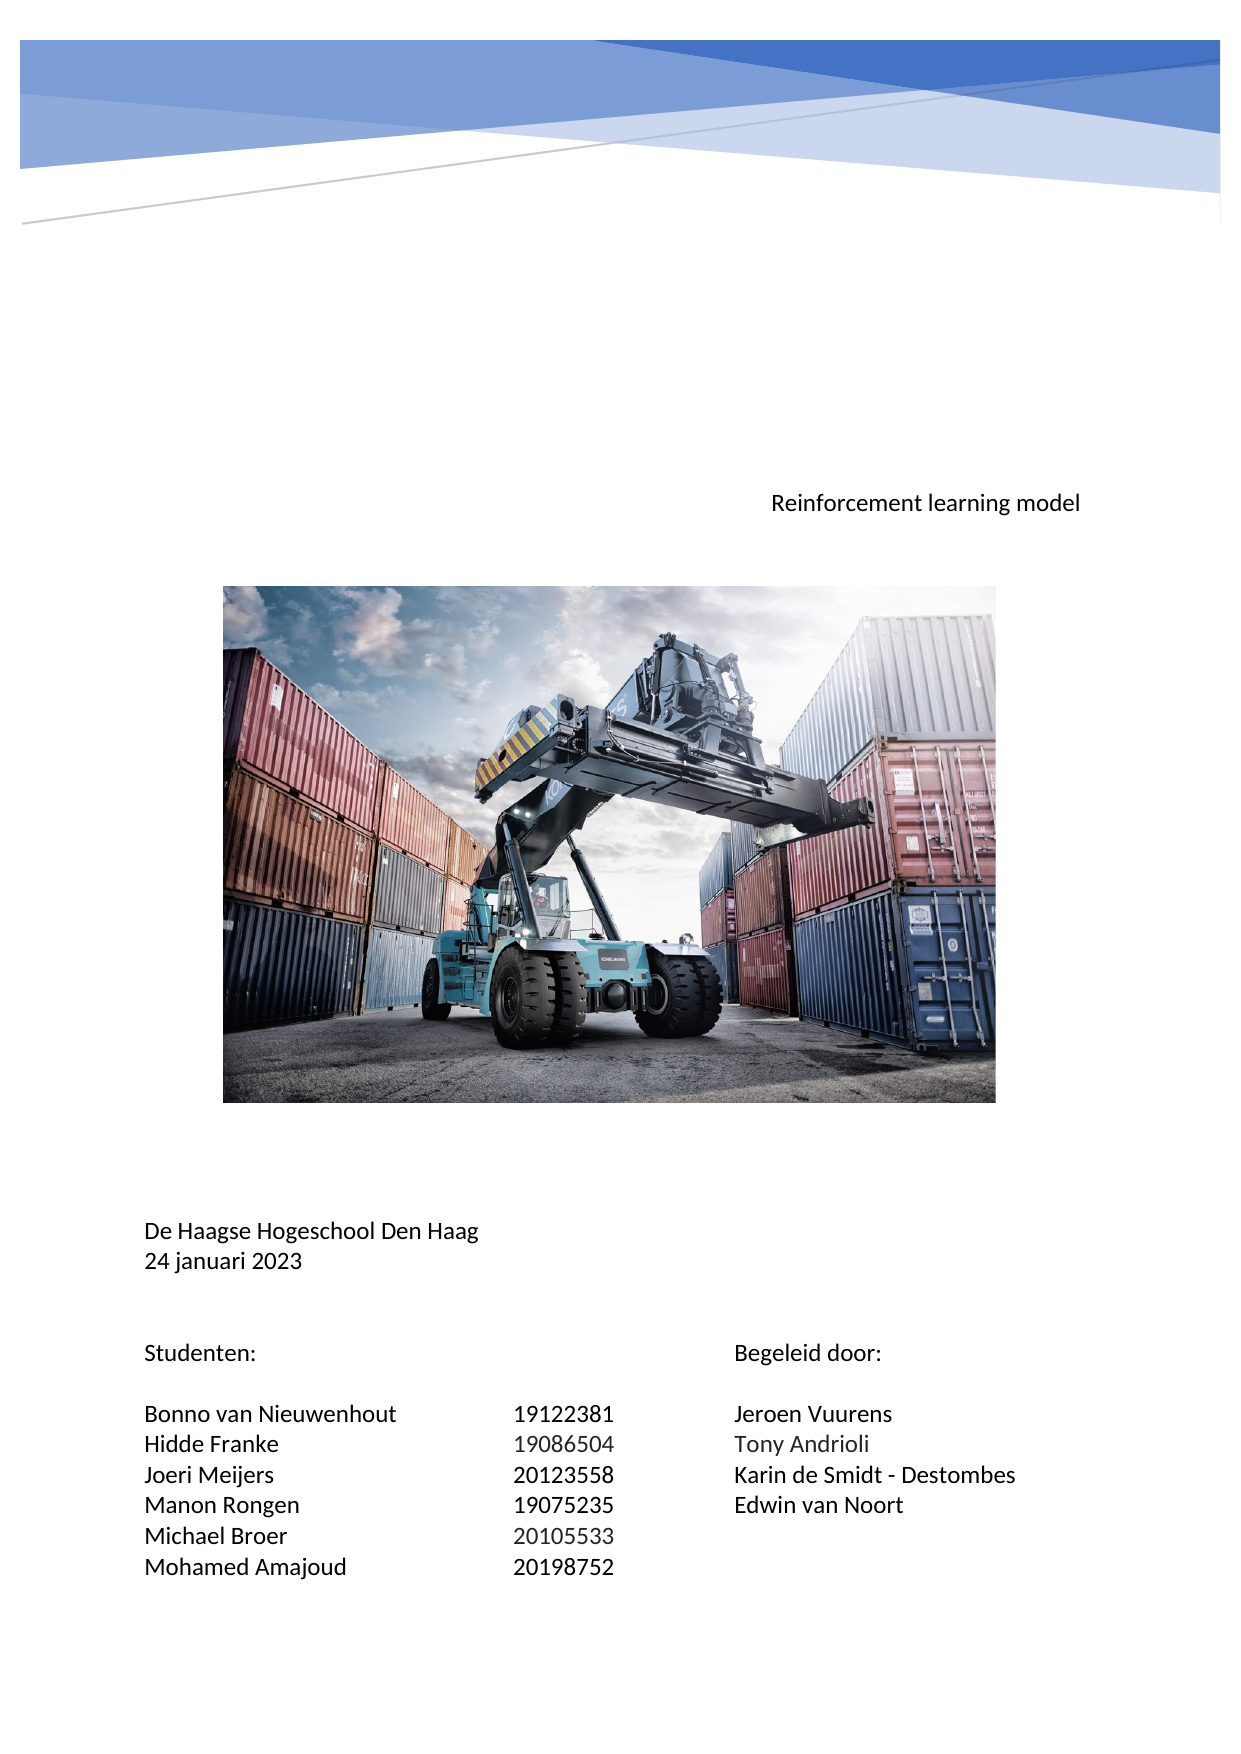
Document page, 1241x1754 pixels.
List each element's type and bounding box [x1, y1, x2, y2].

picture [20, 40, 1221, 240]
picture [223, 586, 996, 1103]
